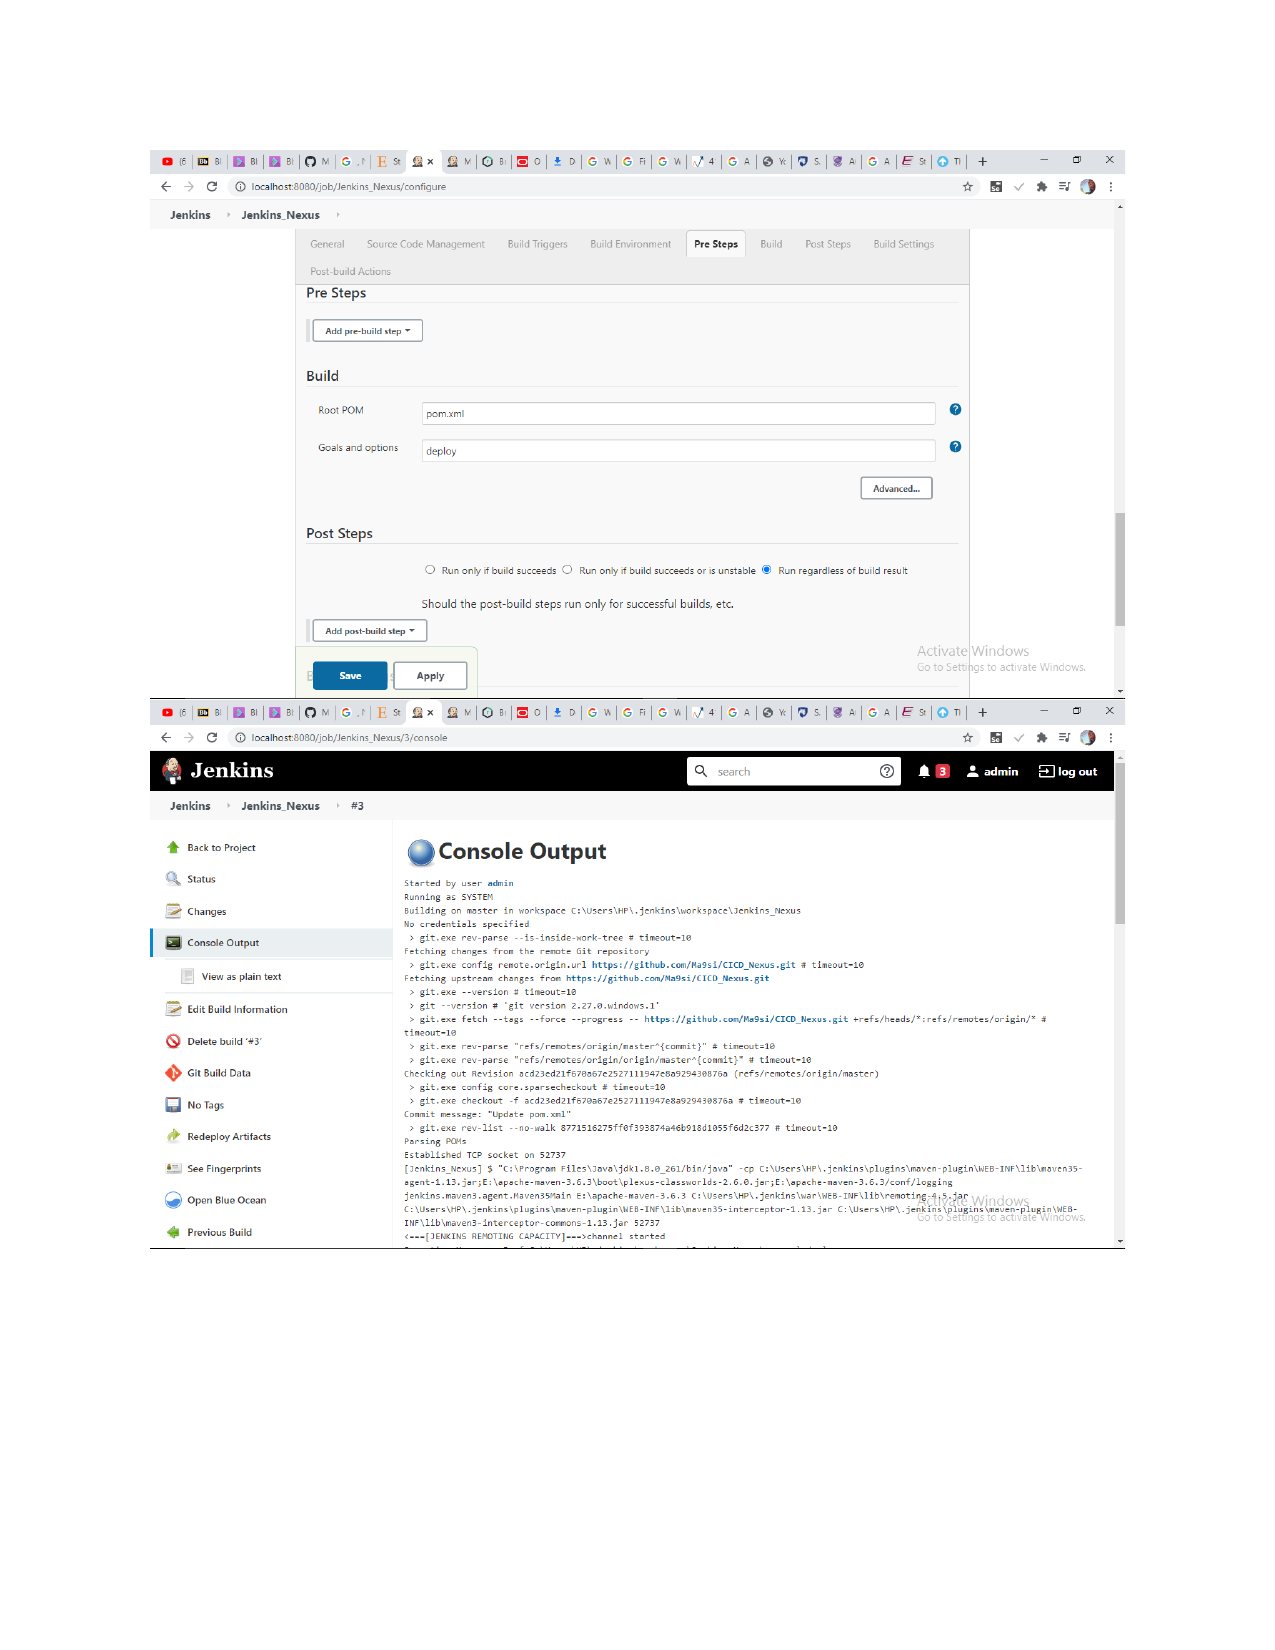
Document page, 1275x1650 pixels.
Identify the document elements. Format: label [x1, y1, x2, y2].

picture [150, 700, 1125, 1249]
picture [150, 150, 1125, 699]
